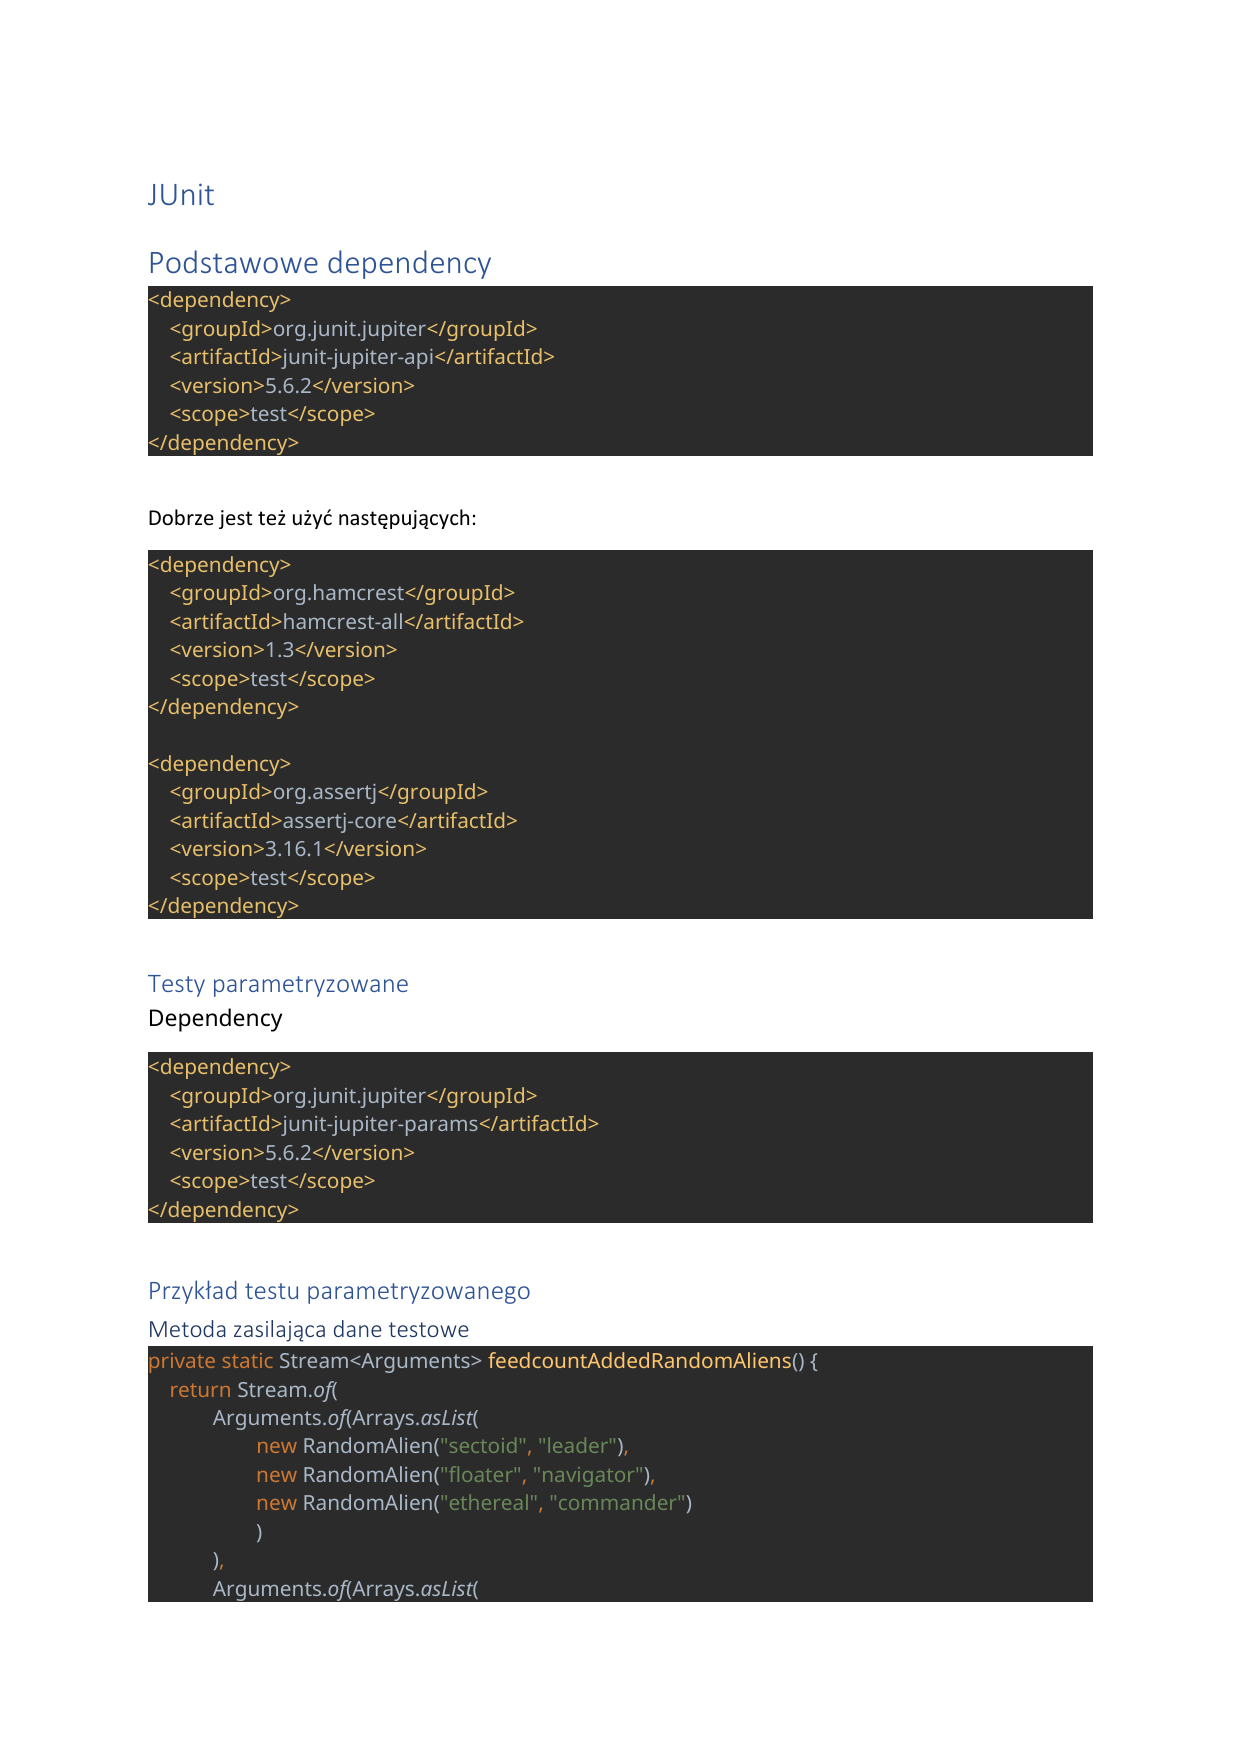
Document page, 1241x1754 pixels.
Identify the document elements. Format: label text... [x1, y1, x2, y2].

subtitle Testy parametryzowane [148, 966, 1093, 999]
subtitle Metoda zasilająca dane testowe [148, 1313, 1093, 1344]
text Dobrze jest też użyć następujących: [148, 503, 1093, 531]
text <dependency> <groupId>org.hamcrest</groupId> <artifactId>hamcrest-all</artifactId> <version>1.3</version> <scope>test</scope> </dependency> [148, 550, 1093, 721]
text <dependency> <groupId>org.junit.jupiter</groupId> <artifactId>junit-jupiter-params</artifactId> <version>5.6.2</version> <scope>test</scope> </dependency> [148, 1052, 1093, 1223]
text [148, 1346, 1093, 1602]
text <dependency> <groupId>org.junit.jupiter</groupId> <artifactId>junit-jupiter-api</artifactId> <version>5.6.2</version> <scope>test</scope> </dependency> [148, 286, 1093, 456]
text Dependency [148, 1002, 1093, 1033]
subtitle Podstawowe dependency [148, 242, 1093, 282]
text <dependency> <groupId>org.assertj</groupId> <artifactId>assertj-core</artifactId> <version>3.16.1</version> <scope>test</scope> </dependency> [148, 721, 1093, 919]
subtitle JUnit [148, 173, 1093, 213]
subtitle Przykład testu parametryzowanego [148, 1273, 1093, 1307]
